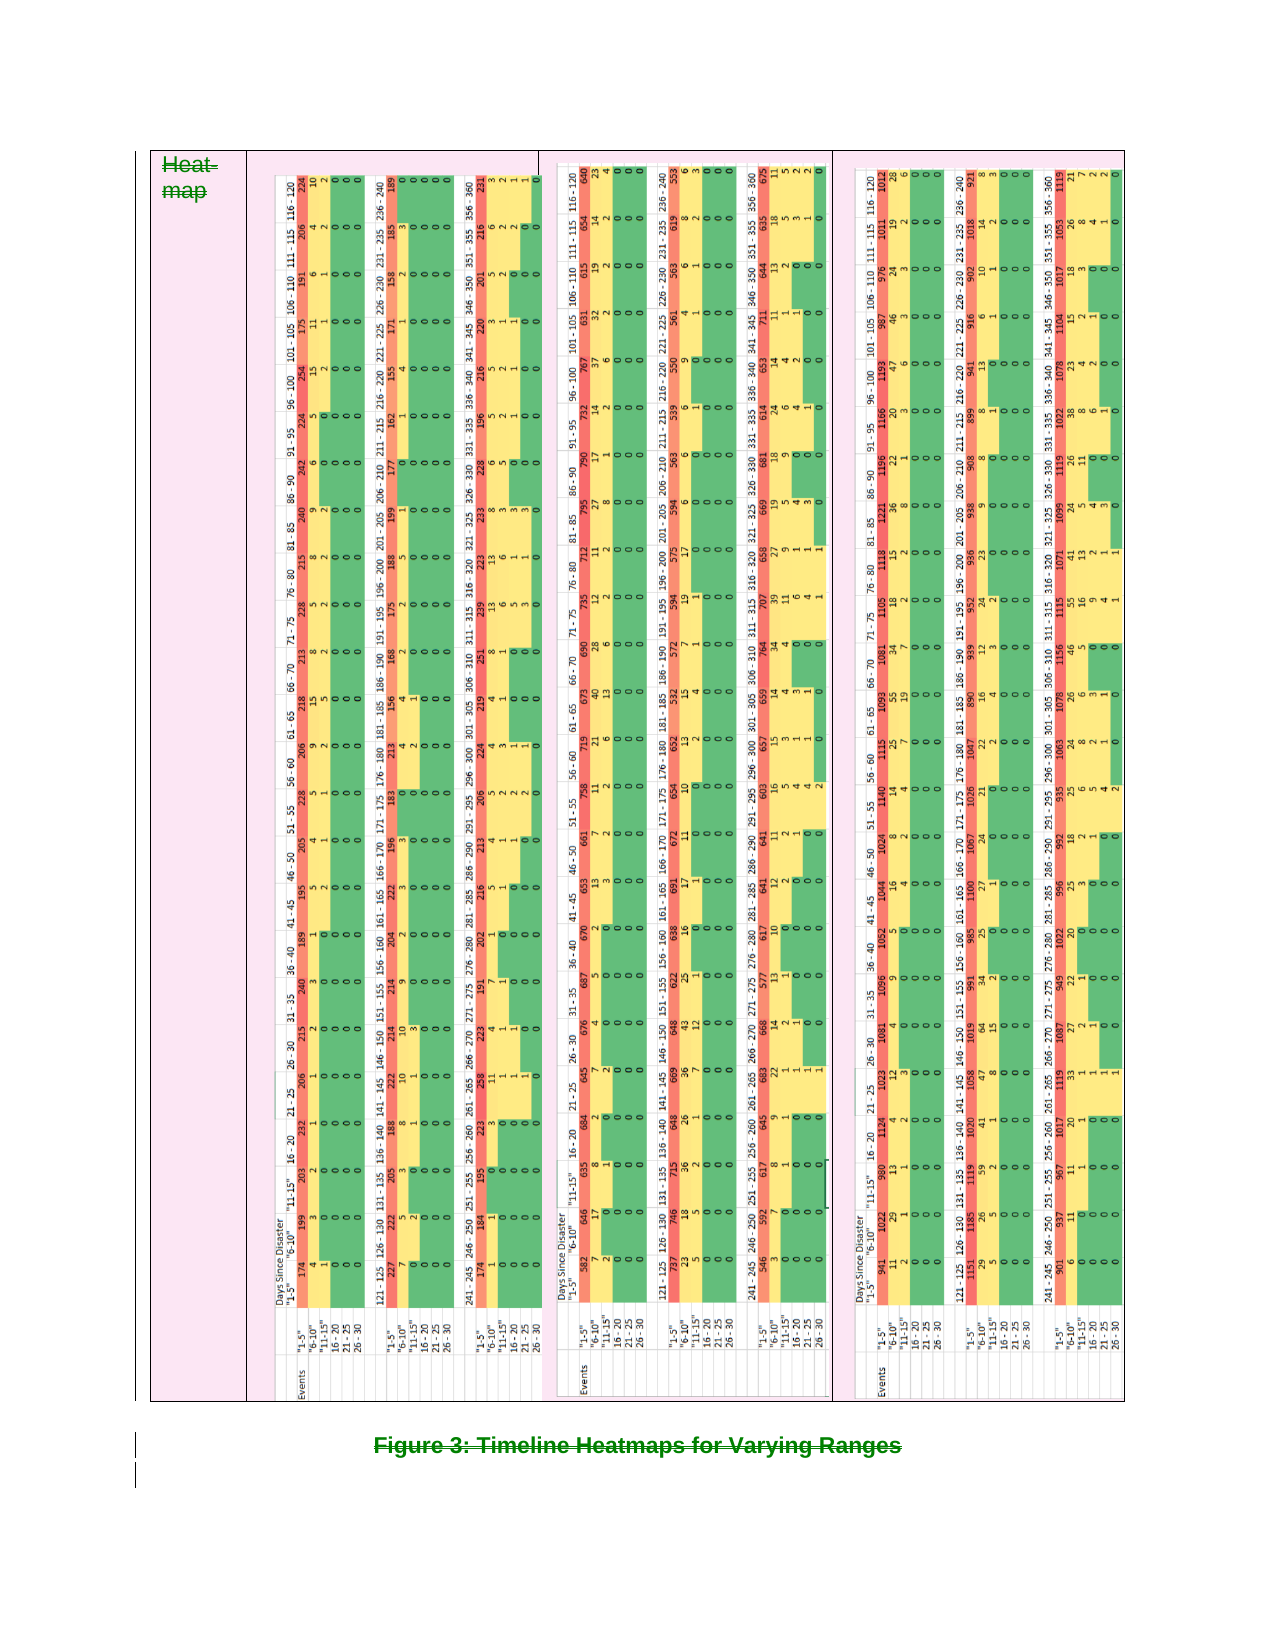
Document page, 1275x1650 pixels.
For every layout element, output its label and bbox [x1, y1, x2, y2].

picture [557, 164, 829, 1396]
picture [275, 176, 542, 1400]
picture [855, 169, 1124, 1398]
